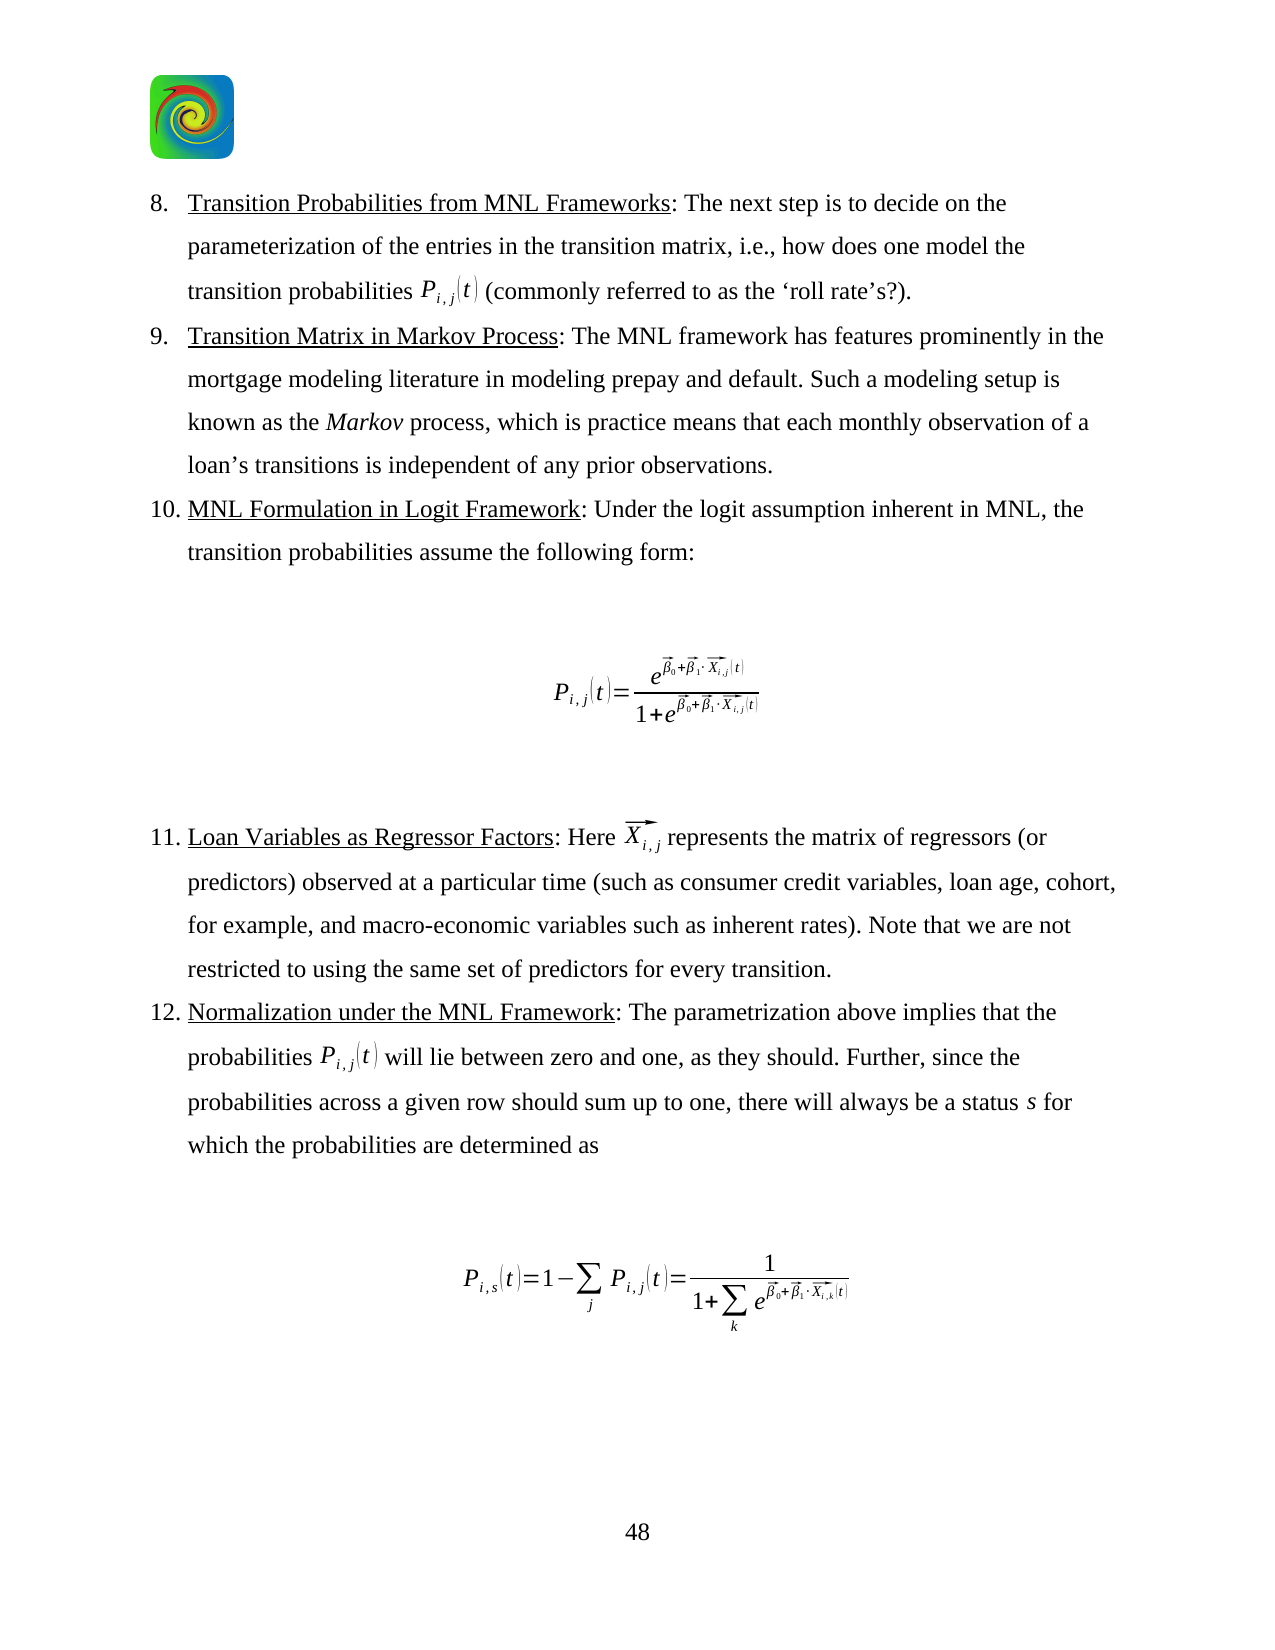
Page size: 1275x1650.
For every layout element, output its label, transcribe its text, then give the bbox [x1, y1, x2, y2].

list Normalization under the MNL Framework: The parametrization above implies that the probabilities will lie between zero and one, as they should. Further, since the probabilities across a given row should sum up to one, there will always be a status for which the probabilities are determined as [150, 997, 1125, 1159]
list Transition Matrix in Markov Process: The MNL framework has features prominently in the mortgage modeling literature in modeling prepay and default. Such a modeling setup is known as the Markov process, which is practice means that each monthly observation of a loan’s transitions is independent of any prior observations. [150, 321, 1125, 479]
list Loan Variables as Regressor Factors: Here represents the matrix of regressors (or predictors) observed at a particular time (such as consumer credit variables, loan age, cohort, for example, and macro-economic variables such as inherent rates). Note that we are not restricted to using the same set of predictors for every transition. [150, 819, 1125, 982]
list Transition Probabilities from MNL Frameworks: The next step is to decide on the parameterization of the entries in the transition matrix, i.e., how does one model the transition probabilities (commonly referred to as the ‘roll rate’s?). [150, 188, 1125, 307]
list MNL Formulation in Logit Framework: Under the logit assumption inherent in MNL, the transition probabilities assume the following form: [150, 494, 1125, 566]
picture [150, 75, 223, 159]
picture [188, 75, 234, 159]
